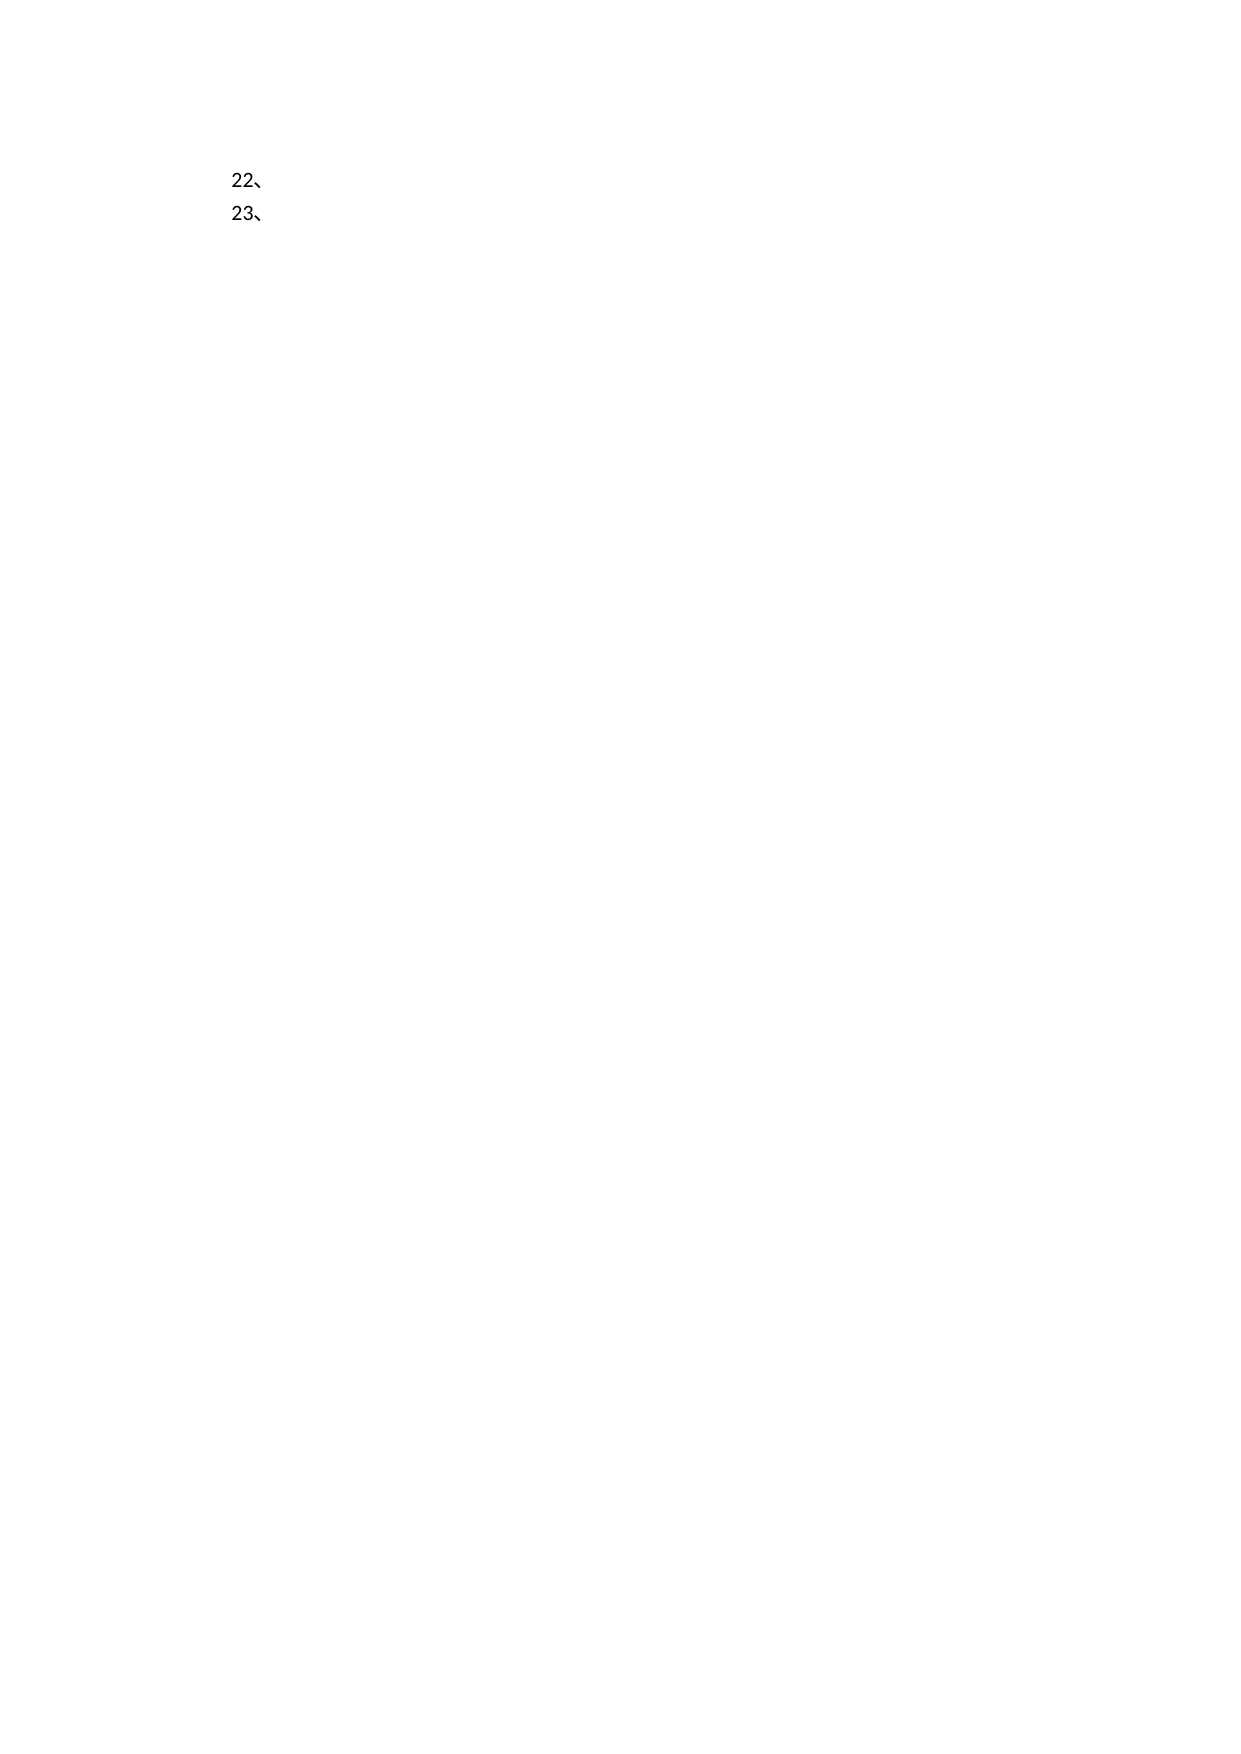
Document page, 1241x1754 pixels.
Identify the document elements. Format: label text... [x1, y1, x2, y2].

list 23、 [231, 194, 1053, 227]
list 22、 [231, 162, 1053, 194]
